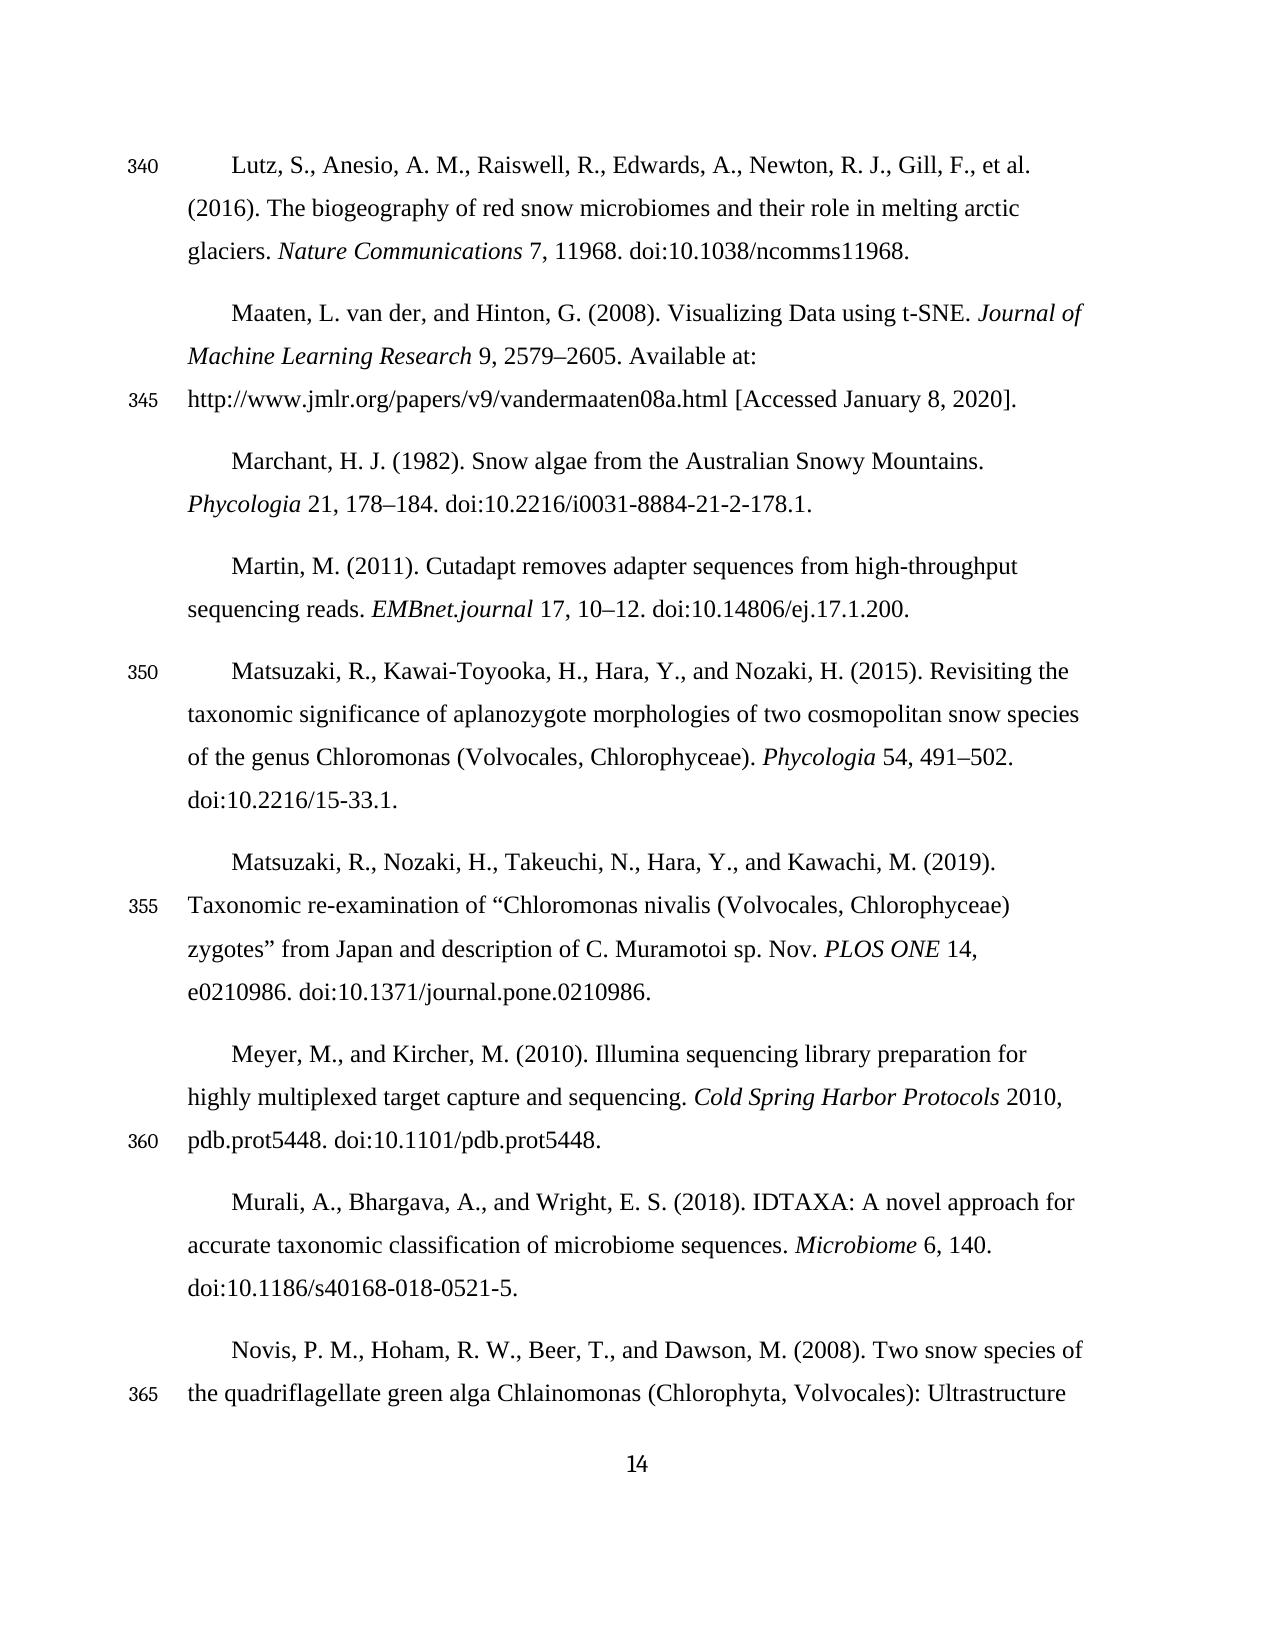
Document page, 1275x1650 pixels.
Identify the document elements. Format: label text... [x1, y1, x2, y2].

text Matsuzaki, R., Nozaki, H., Takeuchi, N., Hara, Y., and Kawachi, M. (2019). Taxonomic re-examination of “Chloromonas nivalis (Volvocales, Chlorophyceae) zygotes” from Japan and description of C. Muramotoi sp. Nov. PLOS ONE 14, e0210986. doi:10.1371/journal.pone.0210986. [187, 847, 1087, 1006]
text Matsuzaki, R., Kawai-Toyooka, H., Hara, Y., and Nozaki, H. (2015). Revisiting the taxonomic significance of aplanozygote morphologies of two cosmopolitan snow species of the genus Chloromonas (Volvocales, Chlorophyceae). Phycologia 54, 491–502. doi:10.2216/15-33.1. [187, 656, 1087, 814]
text Murali, A., Bhargava, A., and Wright, E. S. (2018). IDTAXA: A novel approach for accurate taxonomic classification of microbiome sequences. Microbiome 6, 140. doi:10.1186/s40168-018-0521-5. [187, 1187, 1087, 1302]
text Martin, M. (2011). Cutadapt removes adapter sequences from high-throughput sequencing reads. EMBnet.journal 17, 10–12. doi:10.14806/ej.17.1.200. [187, 551, 1087, 623]
text Meyer, M., and Kircher, M. (2010). Illumina sequencing library preparation for highly multiplexed target capture and sequencing. Cold Spring Harbor Protocols 2010, pdb.prot5448. doi:10.1101/pdb.prot5448. [187, 1039, 1087, 1154]
text Marchant, H. J. (1982). Snow algae from the Australian Snowy Mountains. Phycologia 21, 178–184. doi:10.2216/i0031-8884-21-2-178.1. [187, 446, 1087, 518]
text Lutz, S., Anesio, A. M., Raiswell, R., Edwards, A., Newton, R. J., Gill, F., et al. (2016). The biogeography of red snow microbiomes and their role in melting arctic glaciers. Nature Communications 7, 11968. doi:10.1038/ncomms11968. [187, 150, 1087, 265]
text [187, 1335, 1087, 1407]
text Maaten, L. van der, and Hinton, G. (2008). Visualizing Data using t-SNE. Journal of Machine Learning Research 9, 2579–2605. Available at: http://www.jmlr.org/papers/v9/vandermaaten08a.html [Accessed January 8, 2020]. [187, 298, 1087, 413]
